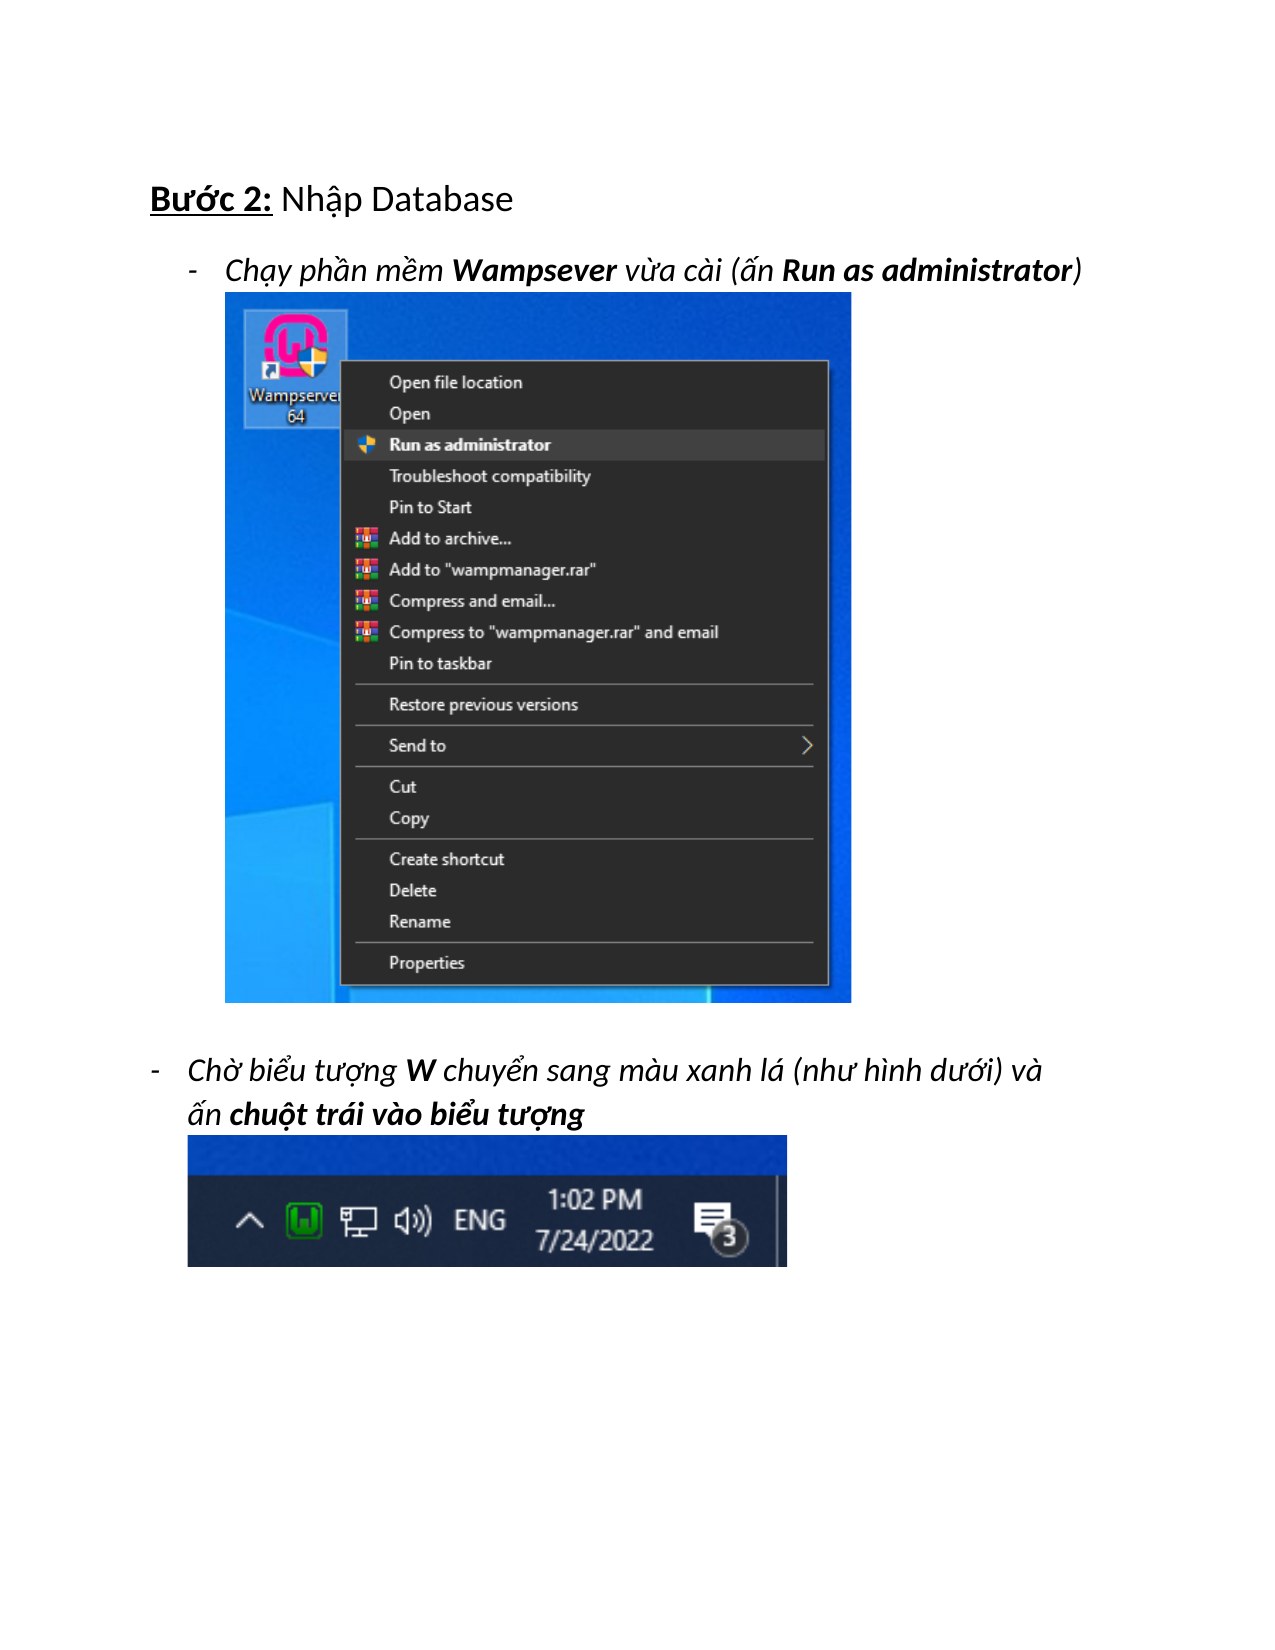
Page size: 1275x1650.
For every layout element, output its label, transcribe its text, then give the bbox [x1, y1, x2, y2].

picture [187, 1135, 788, 1267]
text Bước 2: Nhập Database [150, 175, 1125, 221]
picture [225, 292, 852, 1003]
